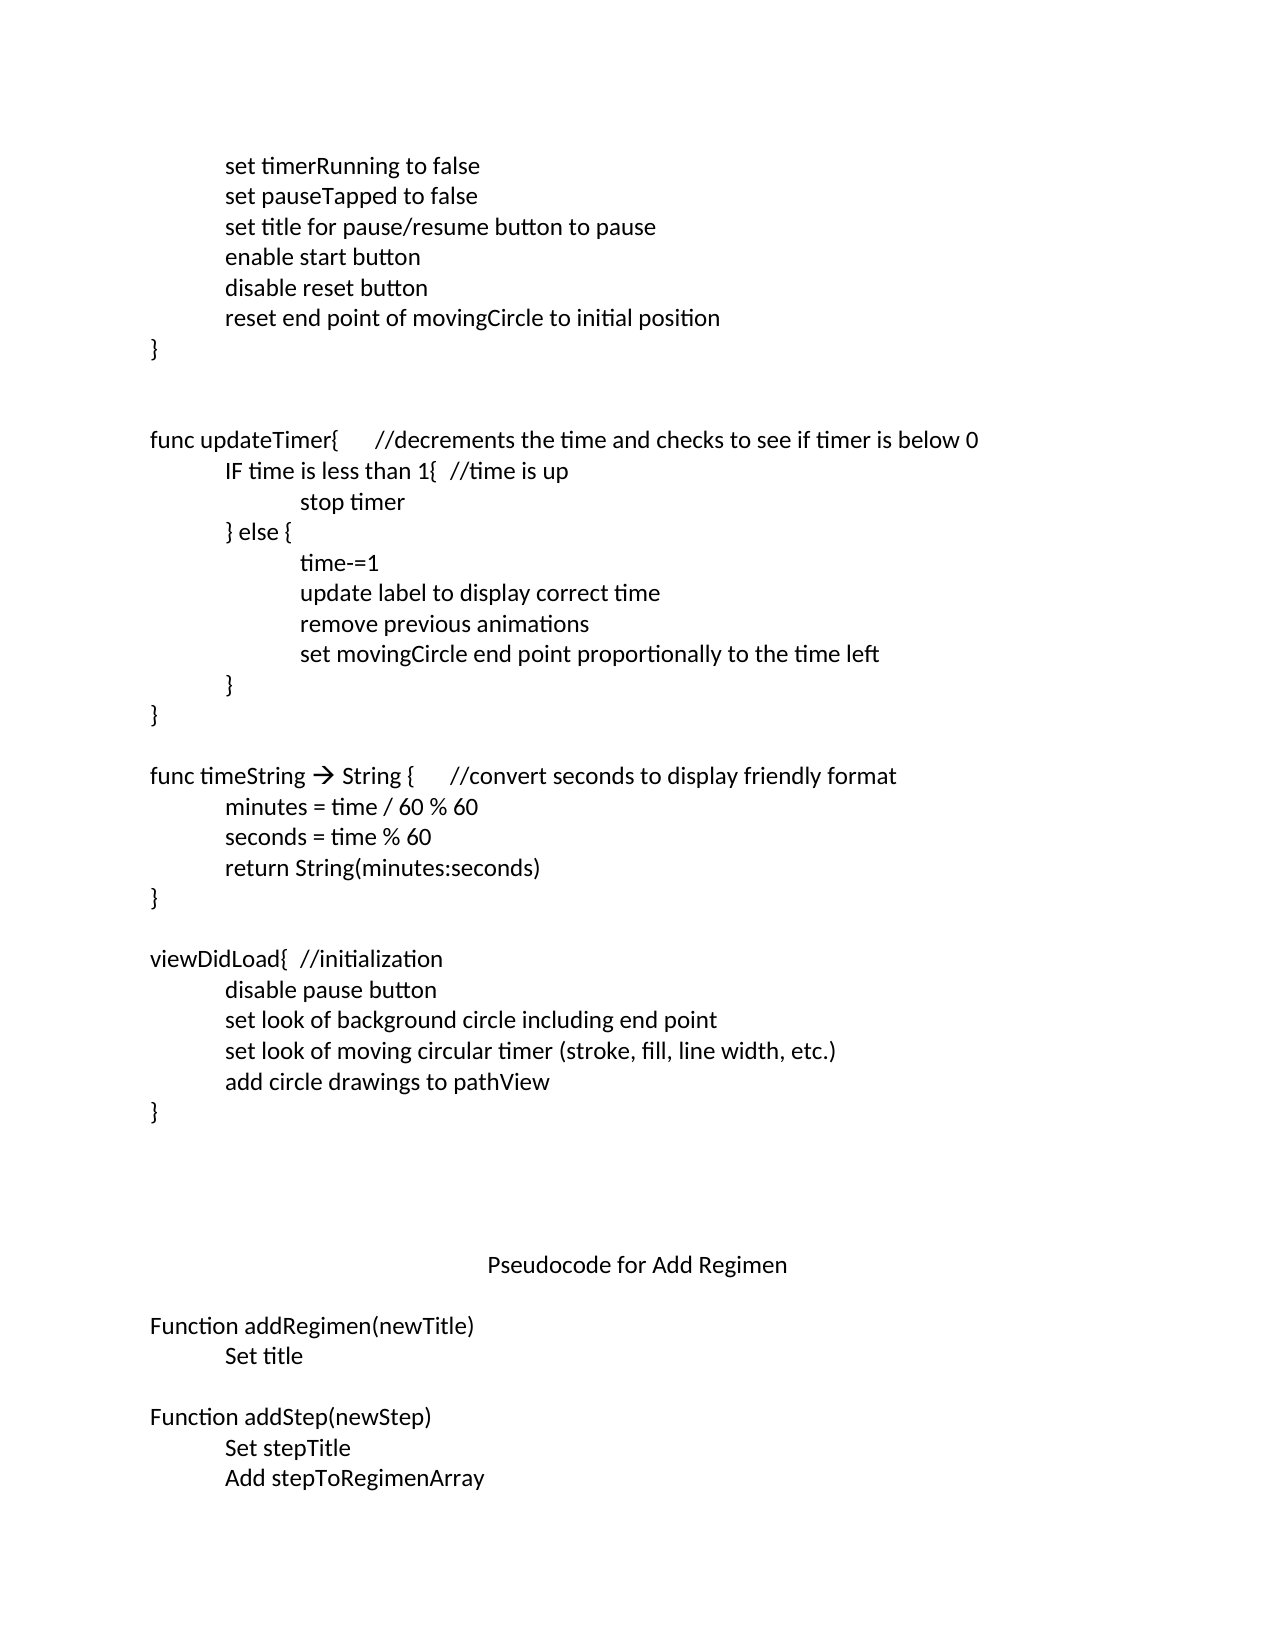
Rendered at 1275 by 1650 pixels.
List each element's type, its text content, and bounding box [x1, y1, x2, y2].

text time-=1 [150, 547, 1125, 577]
text IF time is less than 1{ //time is up [150, 455, 1125, 486]
text disable pause button [150, 974, 1125, 1004]
text seconds = time % 60 [150, 821, 1125, 852]
text set movingCircle end point proportionally to the time left [150, 638, 1125, 669]
text set timerRunning to false [150, 150, 1125, 181]
text remove previous animations [150, 608, 1125, 638]
text Set title [150, 1340, 1125, 1371]
text } else { [150, 516, 1125, 547]
text update label to display correct time [150, 577, 1125, 608]
text Add stepToRegimenArray [150, 1462, 1125, 1493]
text add circle drawings to pathView [150, 1066, 1125, 1096]
text Function addRegimen(newTitle) [150, 1310, 1125, 1340]
text set look of background circle including end point [150, 1004, 1125, 1035]
text return String(minutes:seconds) [150, 852, 1125, 882]
text func updateTimer{ //decrements the time and checks to see if timer is below 0 [150, 425, 1125, 455]
text } [150, 882, 1125, 913]
text Set stepTitle [150, 1432, 1125, 1462]
text enable start button [150, 242, 1125, 272]
text set look of moving circular timer (stroke, fill, line width, etc.) [150, 1035, 1125, 1066]
text reset end point of movingCircle to initial position [150, 303, 1125, 333]
text minutes = time / 60 % 60 [150, 791, 1125, 821]
text set pauseTapped to false [150, 181, 1125, 211]
text } [150, 669, 1125, 699]
text disable reset button [150, 272, 1125, 303]
text Pseudocode for Add Regimen [150, 1249, 1125, 1279]
text } [150, 333, 1125, 364]
text Function addStep(newStep) [150, 1401, 1125, 1432]
text stop timer [150, 486, 1125, 516]
text func timeString String { //convert seconds to display friendly format [150, 760, 1125, 791]
text set title for pause/resume button to pause [150, 211, 1125, 242]
text } [150, 699, 1125, 730]
text } [150, 1096, 1125, 1127]
text viewDidLoad{ //initialization [150, 943, 1125, 974]
